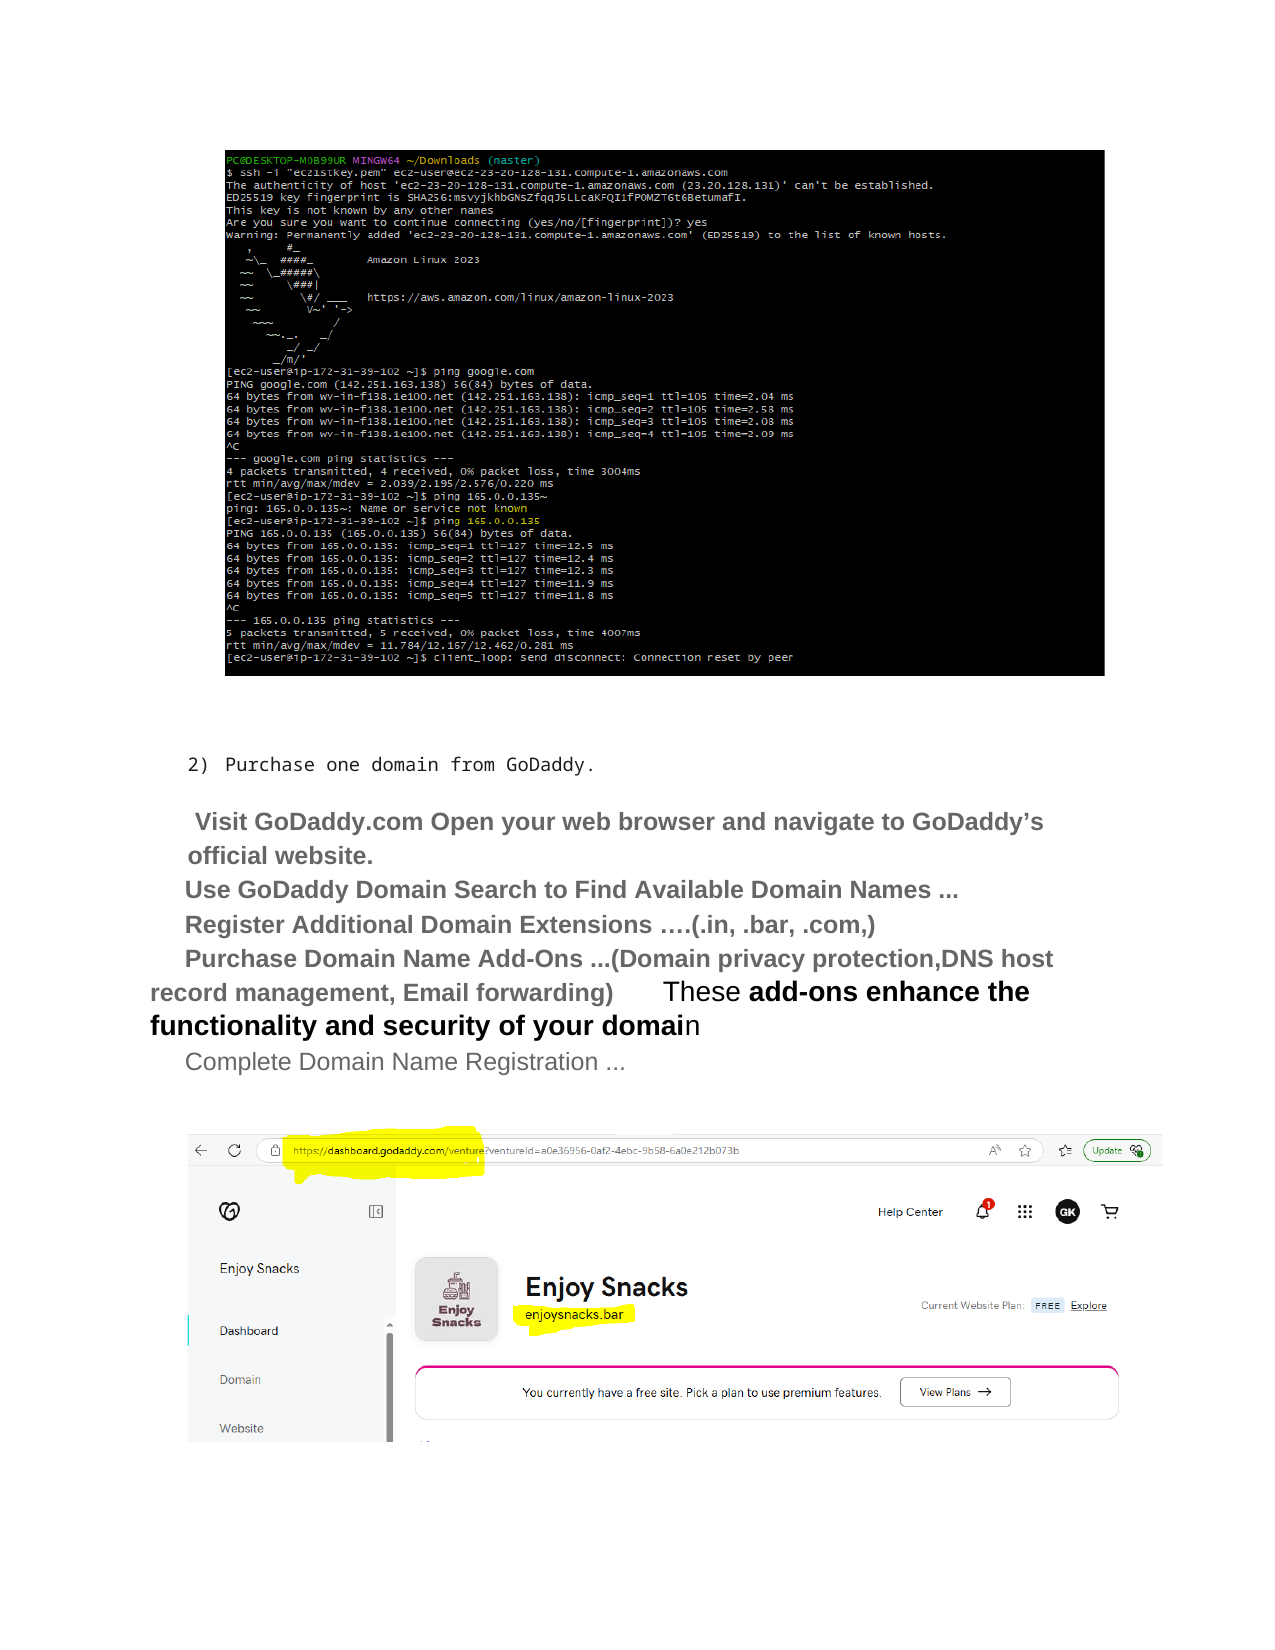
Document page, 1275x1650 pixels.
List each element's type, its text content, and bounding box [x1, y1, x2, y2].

text Visit GoDaddy.com Open your web browser and navigate to GoDaddy’s official website. [187, 801, 1125, 870]
text Complete Domain Name Registration ... [150, 1042, 1125, 1076]
text Purchase Domain Name Add-Ons ...(Domain privacy protection,DNS host record management, Email forwarding) These add-ons enhance the functionality and security of your domain [150, 938, 1125, 1042]
picture [187, 1126, 1163, 1442]
list Purchase one domain from GoDaddy. [187, 751, 1125, 776]
text Register Additional Domain Extensions ….(.in, .bar, .com,) [150, 904, 1125, 938]
text Use GoDaddy Domain Search to Find Available Domain Names ... [150, 870, 1125, 904]
picture [225, 150, 1105, 676]
